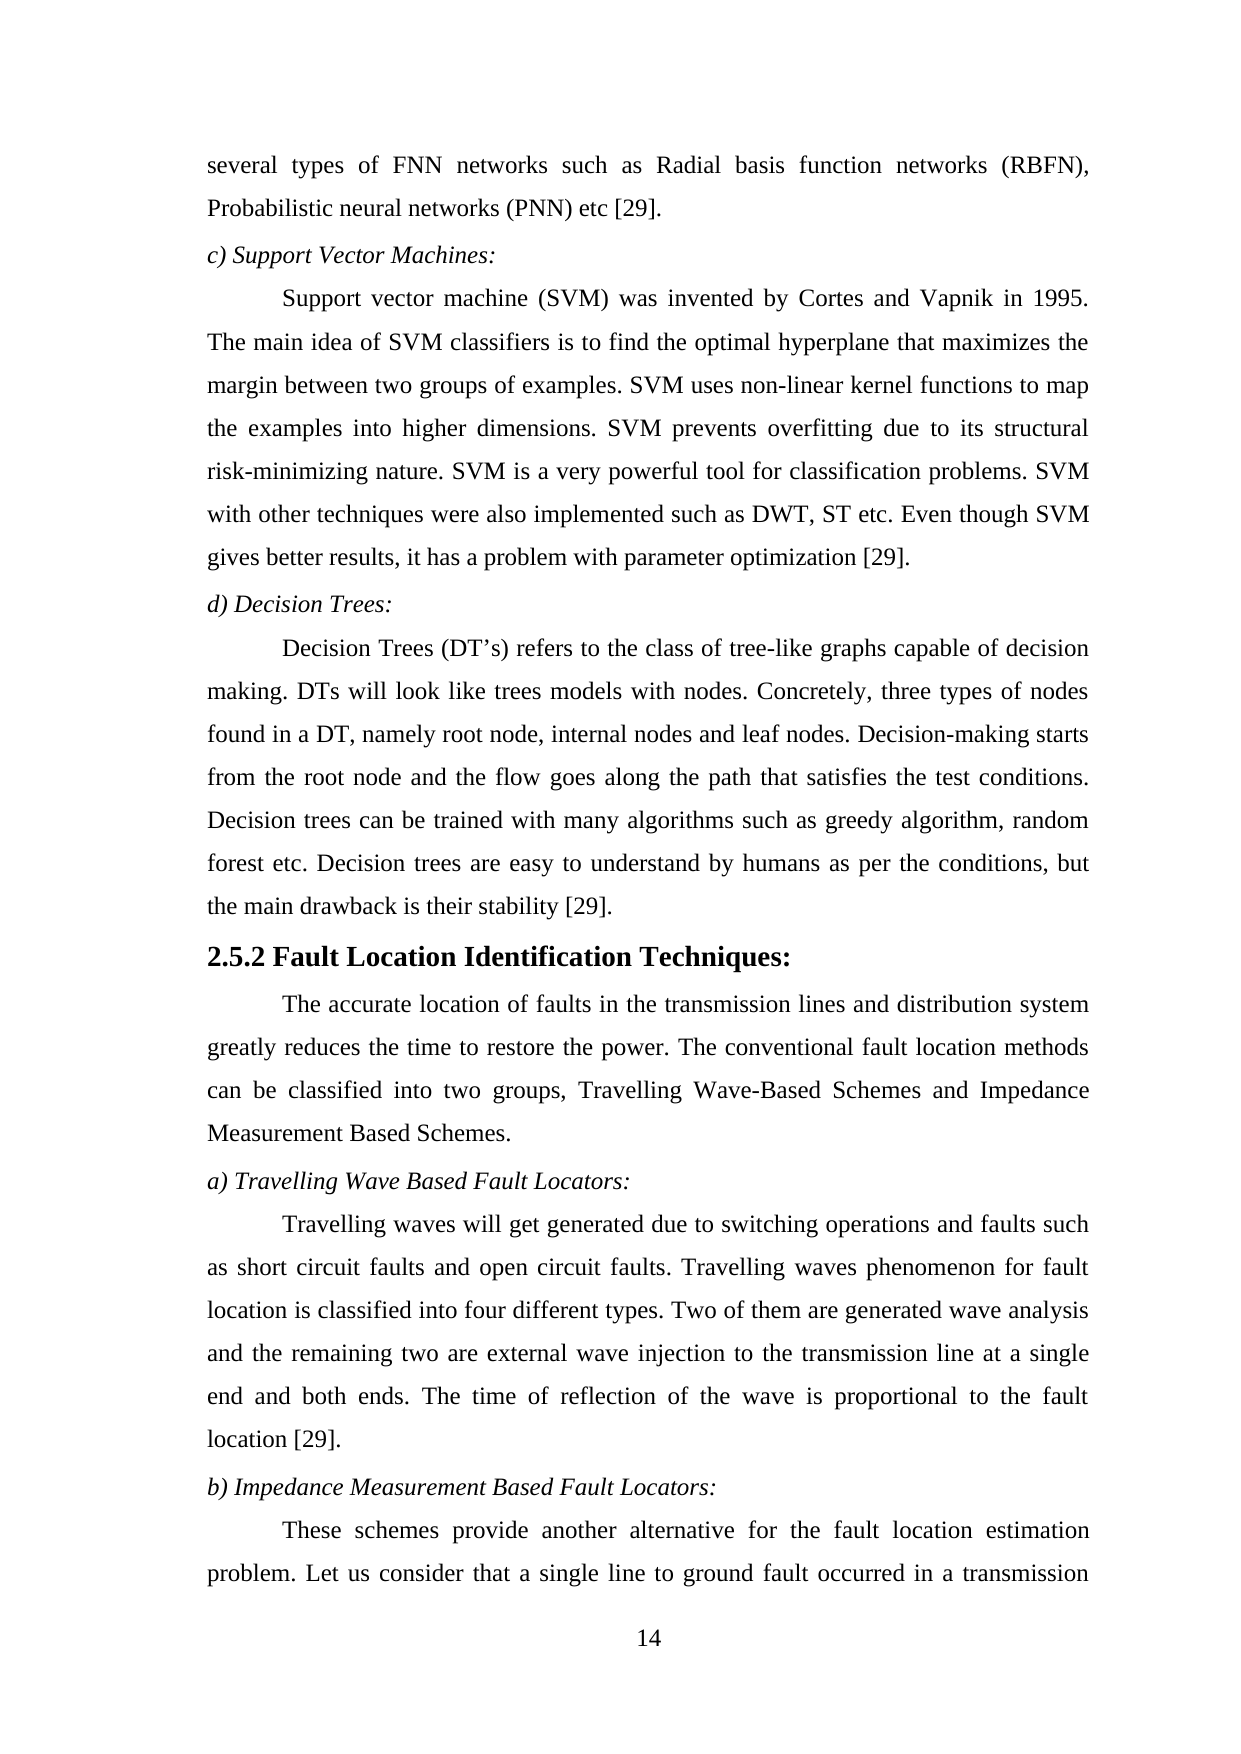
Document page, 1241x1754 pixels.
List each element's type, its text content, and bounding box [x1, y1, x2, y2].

text Decision Trees (DT’s) refers to the class of tree-like graphs capable of decision making. DTs will look like trees models with nodes. Concretely, three types of nodes found in a DT, namely root node, internal nodes and leaf nodes. Decision-making starts from the root node and the flow goes along the path that satisfies the test conditions. Decision trees can be trained with many algorithms such as greedy algorithm, random forest etc. Decision trees are easy to understand by humans as per the conditions, but the main drawback is their stability [29]. [207, 633, 1090, 920]
subtitle d) Decision Trees: [207, 589, 1090, 618]
text The accurate location of faults in the transmission lines and distribution system greatly reduces the time to restore the power. The conventional fault location methods can be classified into two groups, Travelling Wave-Based Schemes and Impedance Measurement Based Schemes. [207, 989, 1090, 1147]
subtitle a) Travelling Wave Based Fault Locators: [207, 1166, 1090, 1194]
subtitle 2.5.2 Fault Location Identification Techniques: [207, 939, 1090, 972]
text Support vector machine (SVM) was invented by Cortes and Vapnik in 1995. The main idea of SVM classifiers is to find the optimal hyperplane that maximizes the margin between two groups of examples. SVM uses non-linear kernel functions to map the examples into higher dimensions. SVM prevents overfitting due to its structural risk-minimizing nature. SVM is a very powerful tool for classification problems. SVM with other techniques were also implemented such as DWT, ST etc. Even though SVM gives better results, it has a problem with parameter optimization [29]. [207, 283, 1090, 571]
subtitle b) Impedance Measurement Based Fault Locators: [207, 1472, 1090, 1501]
text Travelling waves will get generated due to switching operations and faults such as short circuit faults and open circuit faults. Travelling waves phenomenon for fault location is classified into four different types. Two of them are generated wave analysis and the remaining two are external wave injection to the transmission line at a single end and both ends. The time of reflection of the wave is proportional to the fault location [29]. [207, 1209, 1090, 1453]
subtitle c) Support Vector Machines: [207, 240, 1090, 269]
